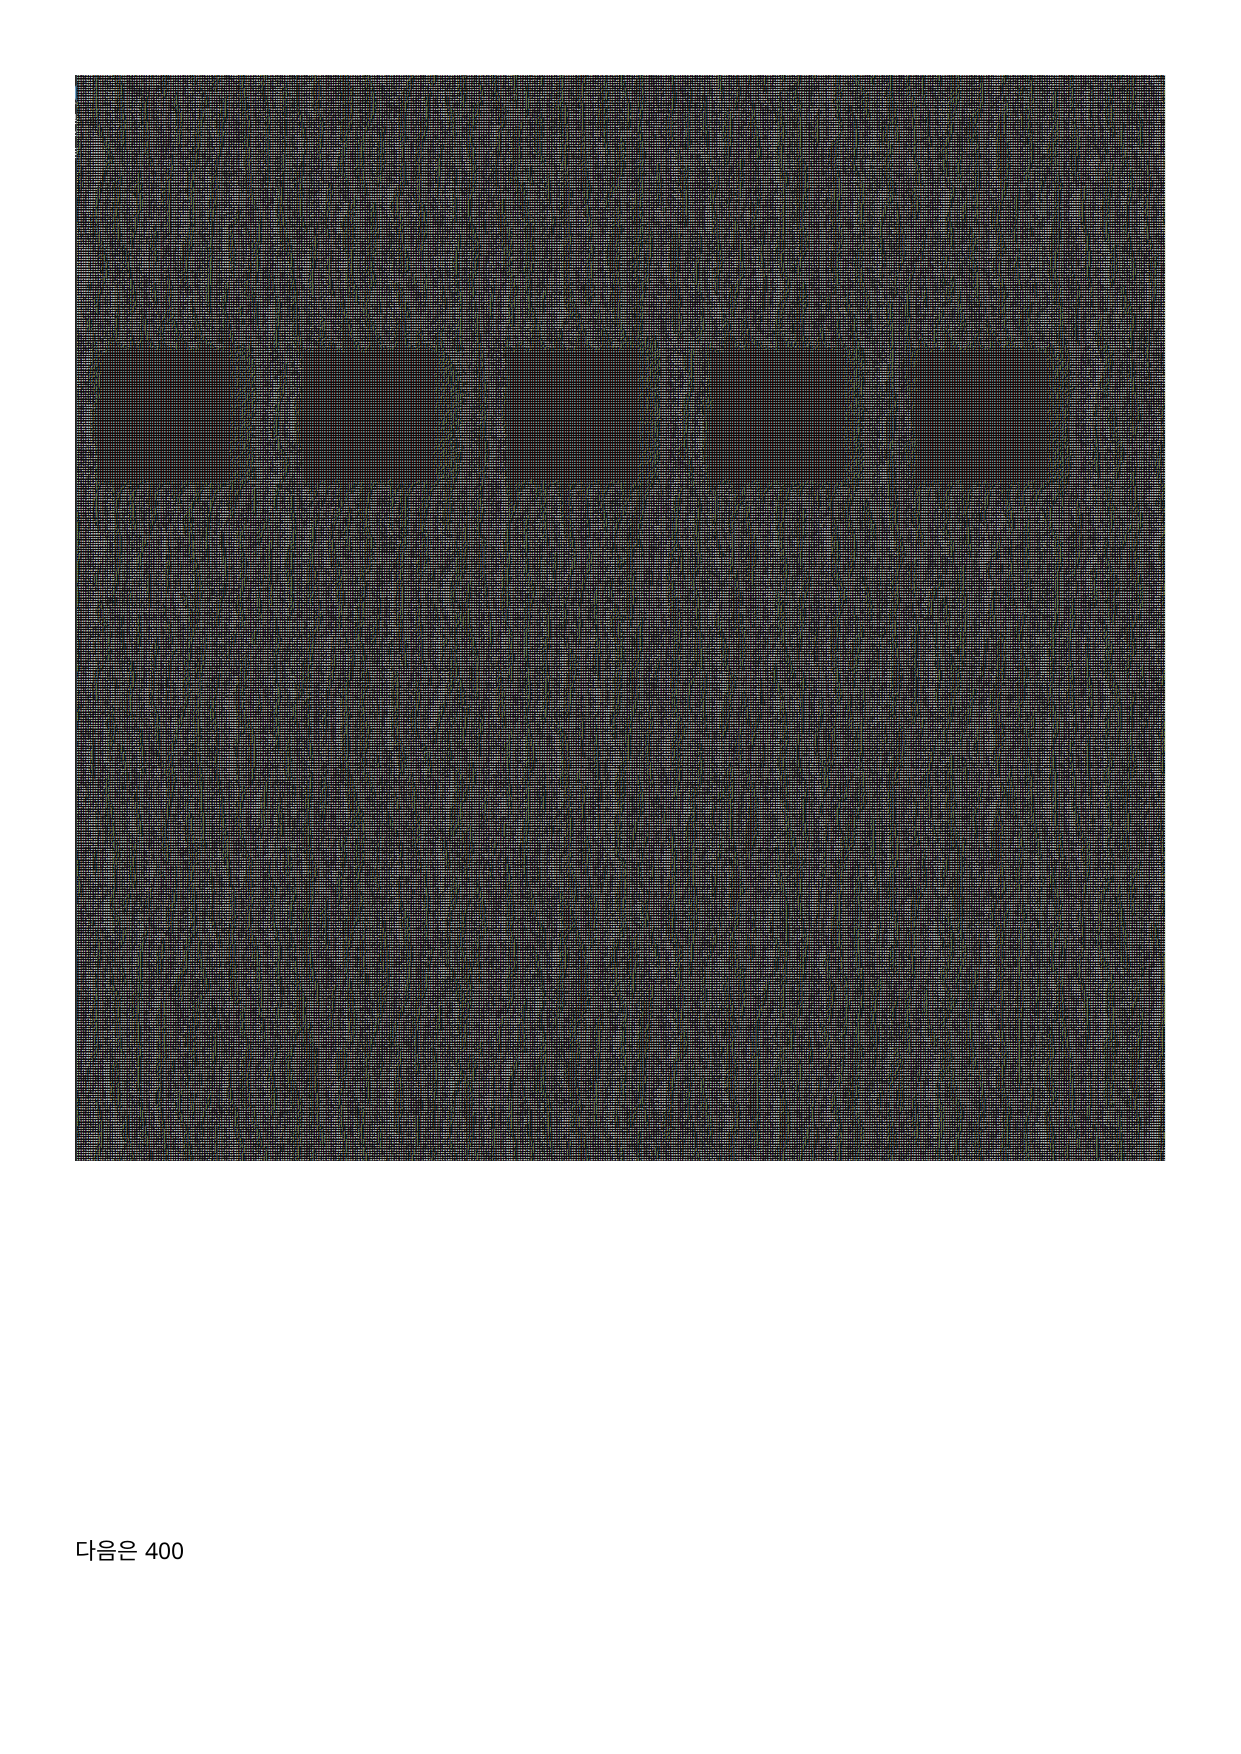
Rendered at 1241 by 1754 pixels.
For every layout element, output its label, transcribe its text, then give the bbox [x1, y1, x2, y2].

text 다음은 400 [75, 1533, 1165, 1566]
picture [75, 75, 1166, 1161]
